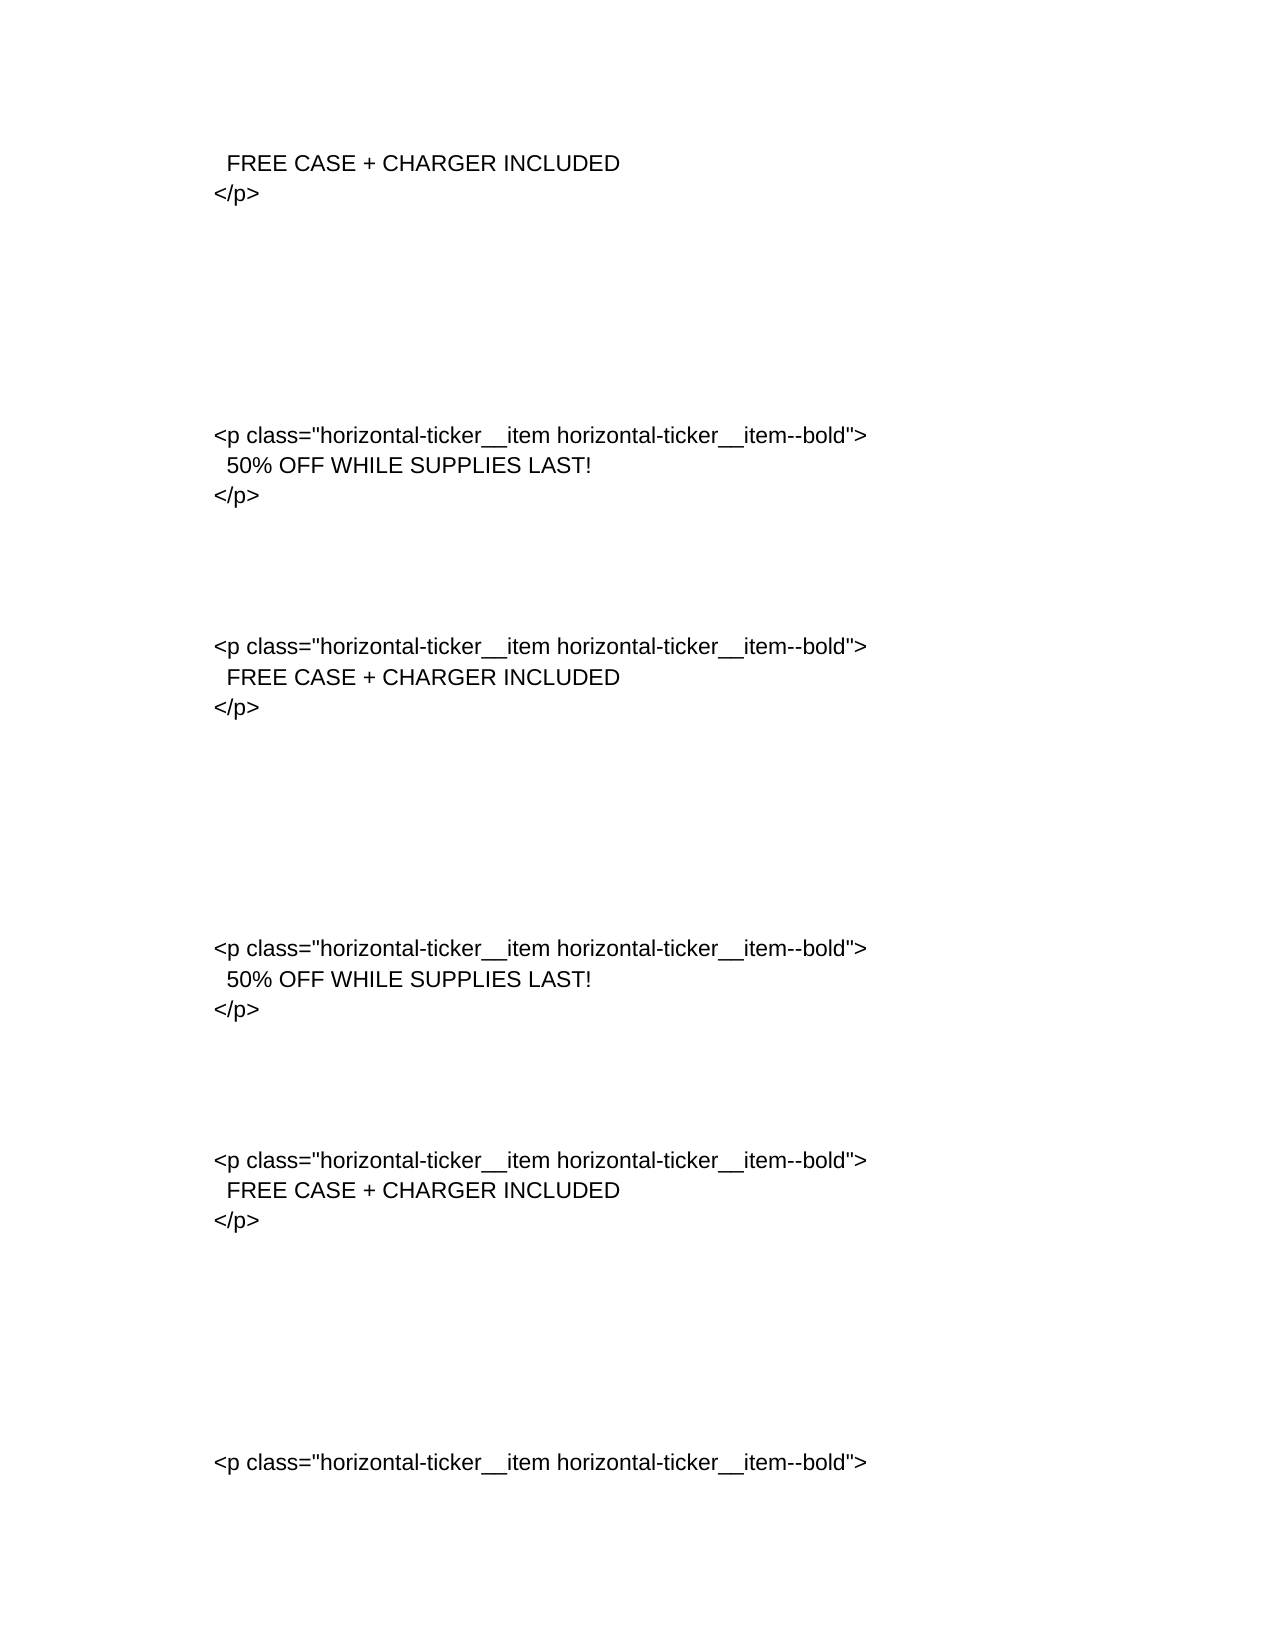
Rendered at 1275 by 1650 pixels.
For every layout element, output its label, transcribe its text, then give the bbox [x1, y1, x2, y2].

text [150, 1147, 1125, 1173]
text </p> [150, 996, 1125, 1022]
text FREE CASE + CHARGER INCLUDED [150, 1177, 1125, 1203]
text 50% OFF WHILE SUPPLIES LAST! [150, 452, 1125, 478]
text </p> [150, 694, 1125, 720]
text <p class="horizontal-ticker__item horizontal-ticker__item--bold"> [150, 935, 1125, 962]
text FREE CASE + CHARGER INCLUDED [150, 663, 1125, 690]
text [150, 1449, 1125, 1475]
text <p class="horizontal-ticker__item horizontal-ticker__item--bold"> [150, 633, 1125, 660]
text </p> [150, 1207, 1125, 1234]
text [150, 422, 1125, 448]
text FREE CASE + CHARGER INCLUDED [150, 150, 1125, 176]
text </p> [150, 482, 1125, 509]
text </p> [150, 180, 1125, 207]
text 50% OFF WHILE SUPPLIES LAST! [150, 966, 1125, 992]
